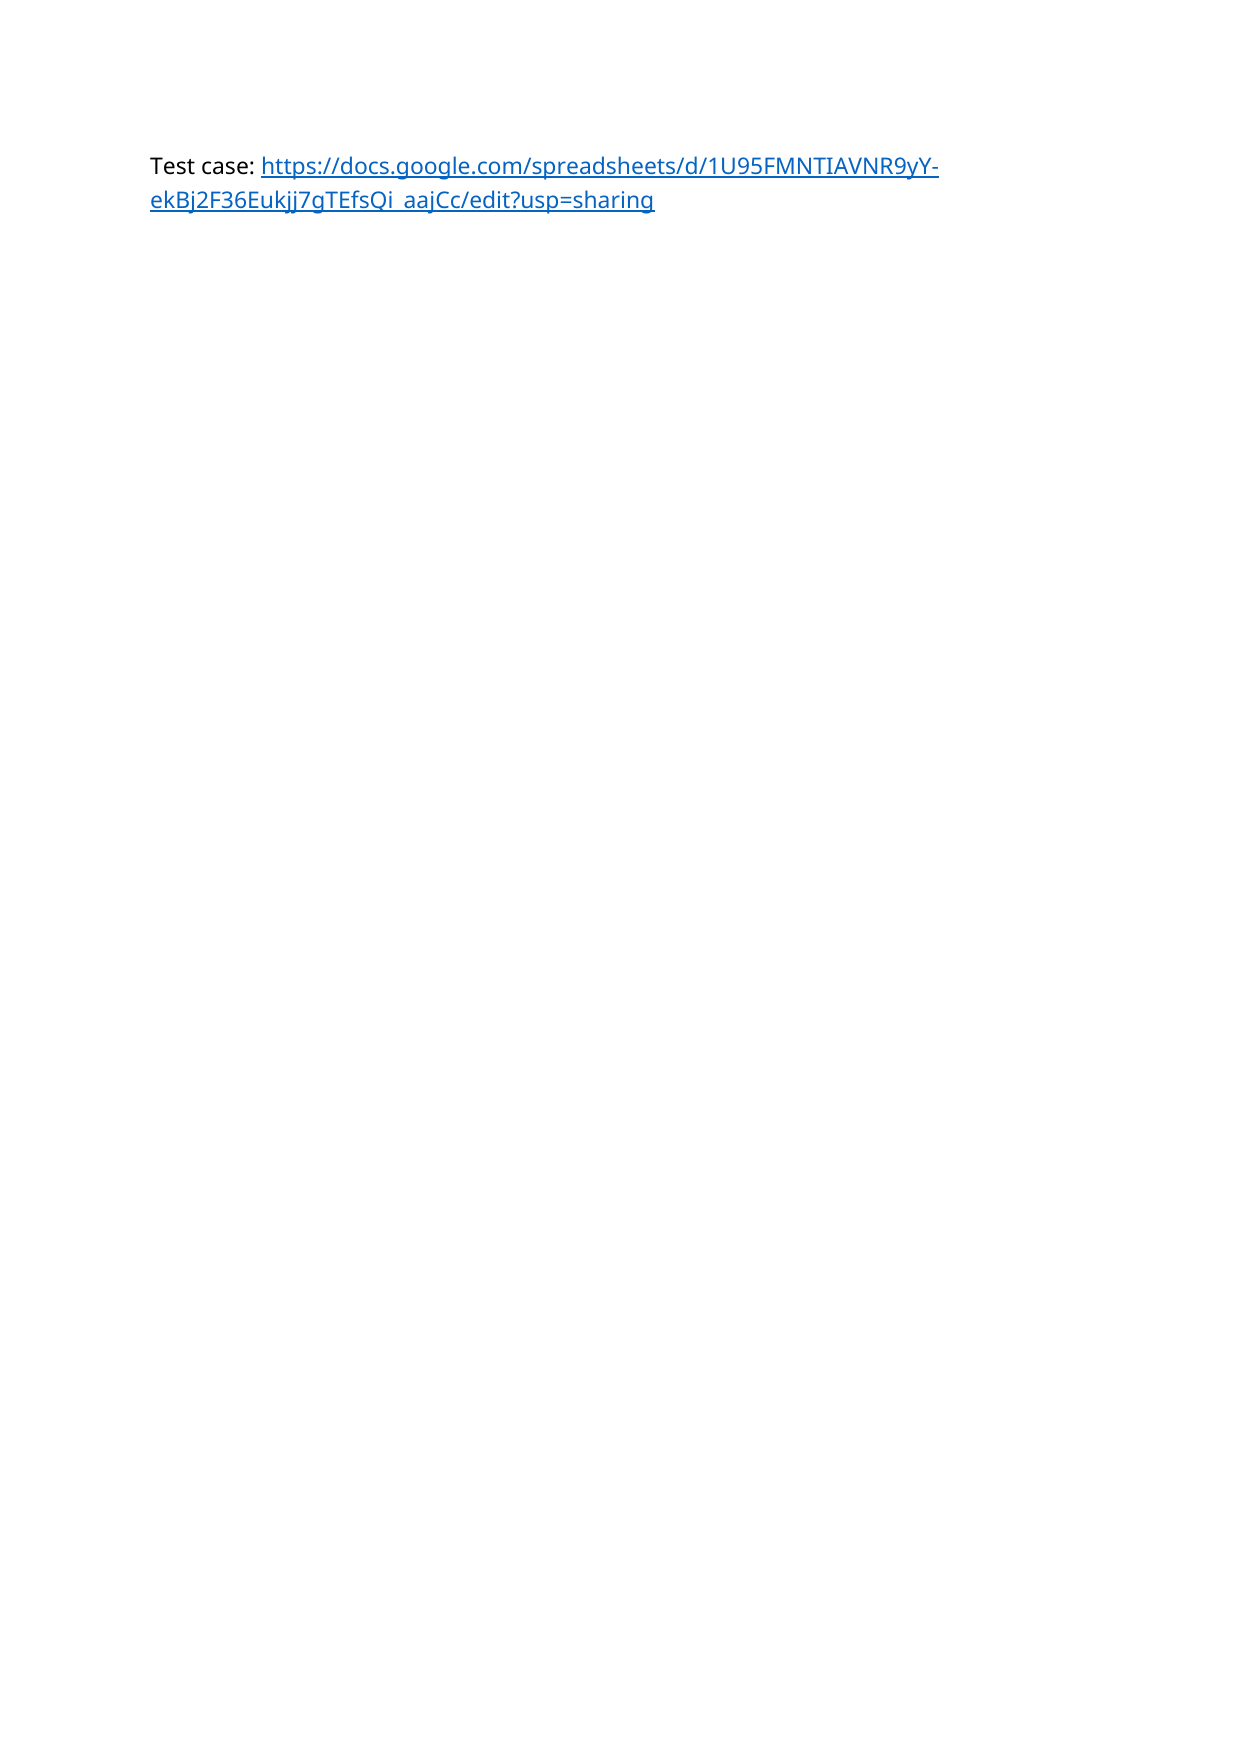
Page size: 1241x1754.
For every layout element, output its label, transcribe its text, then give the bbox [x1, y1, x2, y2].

text Test case: https://docs.google.com/spreadsheets/d/1U95FMNTIAVNR9yY-ekBj2F36Eukjj7gTEfsQi_aajCc/edit?usp=sharing [150, 150, 1090, 215]
